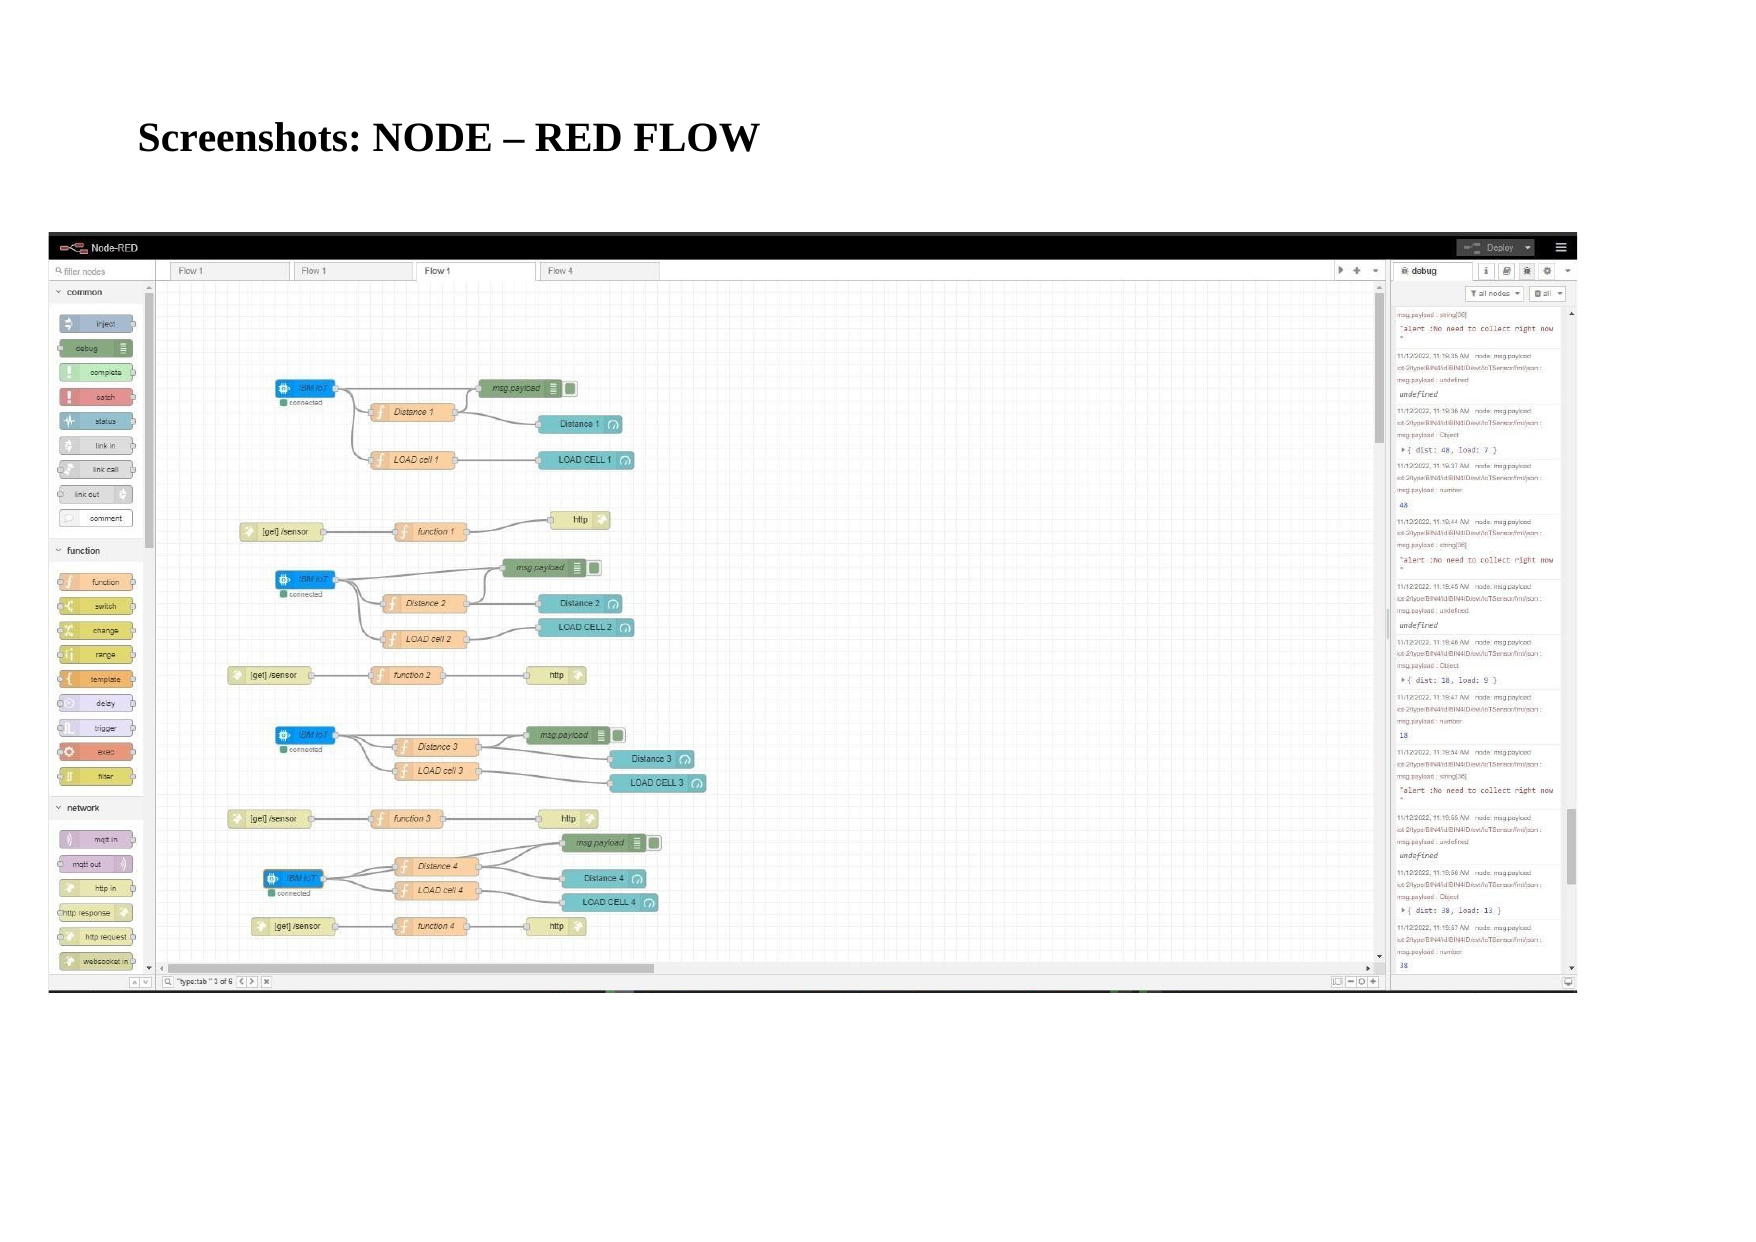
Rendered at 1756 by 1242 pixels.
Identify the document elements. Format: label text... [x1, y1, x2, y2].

picture [48, 232, 1578, 993]
text Screenshots: NODE – RED FLOW [137, 112, 1670, 160]
